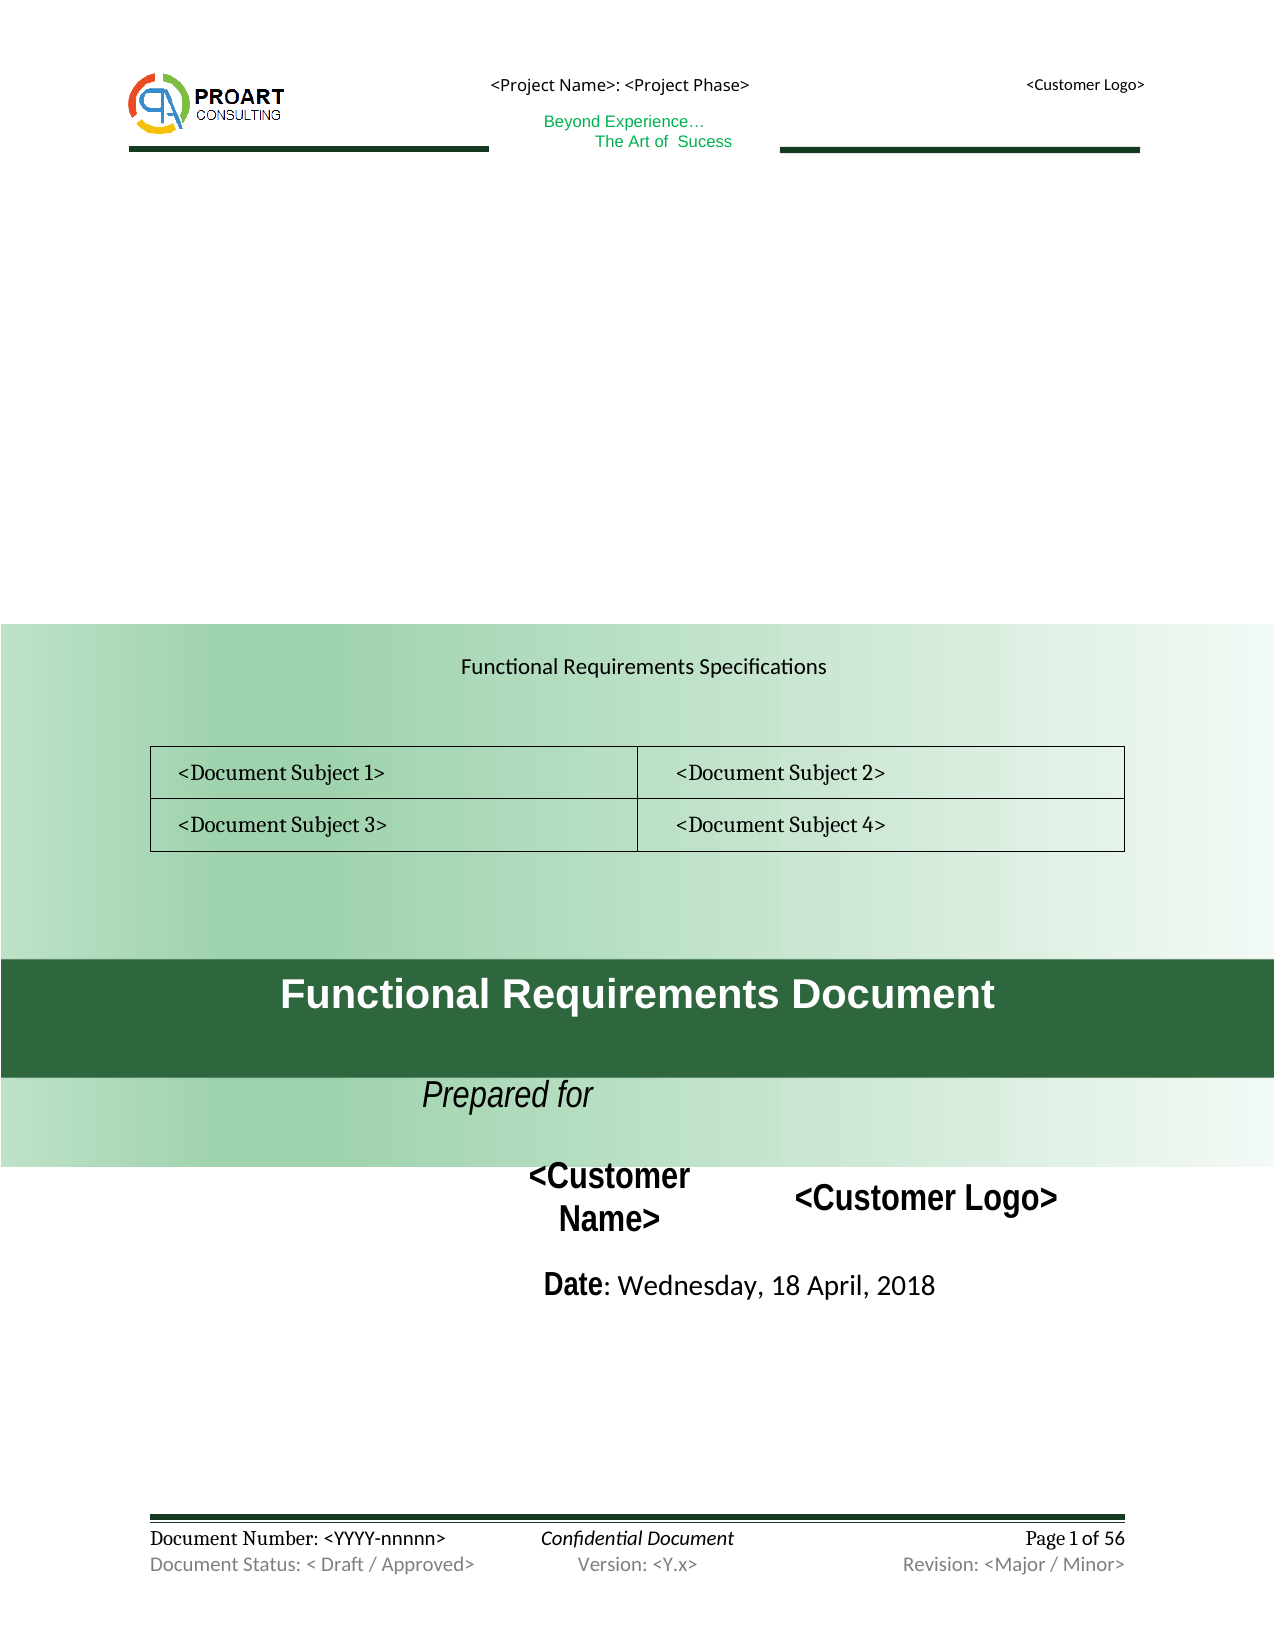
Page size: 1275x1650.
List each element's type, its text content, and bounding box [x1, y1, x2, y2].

text Functional Requirements Specifications [150, 970, 1125, 1018]
table_header <Customer Logo> [750, 1153, 1069, 1239]
table_cell <Document Subject 3> [151, 799, 637, 851]
table_header <Document Subject 1> [151, 747, 637, 798]
table_header <Document Subject 2> [638, 747, 1124, 798]
picture [128, 73, 316, 134]
table_header <Customer Name> [469, 1153, 750, 1239]
picture [1, 624, 1274, 1167]
text Prepared for [174, 1073, 1125, 1116]
table_cell <Document Subject 4> [638, 799, 1124, 851]
text Date: Wednesday, 18 April, 2018 [150, 1264, 1125, 1303]
